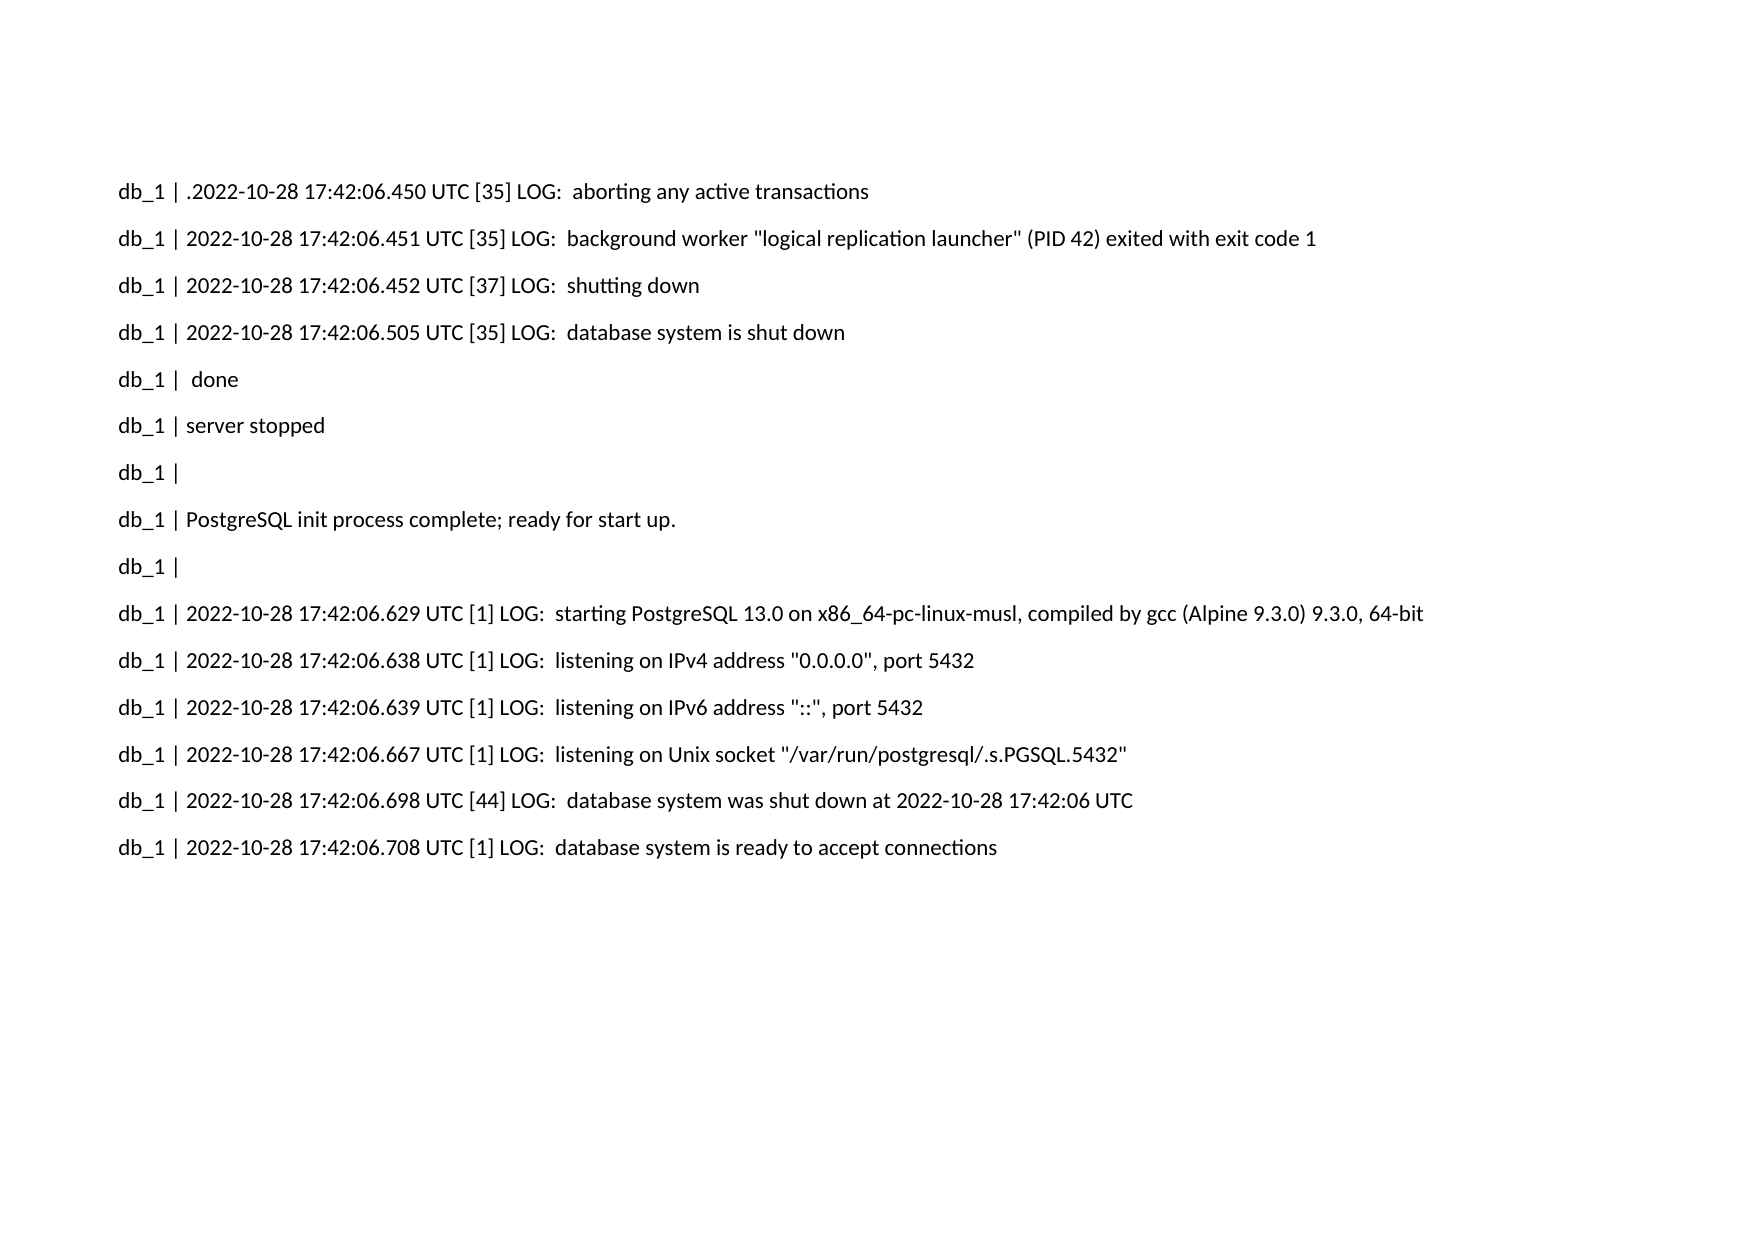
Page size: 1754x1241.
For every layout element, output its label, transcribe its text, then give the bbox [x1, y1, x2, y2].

text db_1 | 2022-10-28 17:42:06.452 UTC [37] LOG: shutting down [118, 271, 1636, 299]
text db_1 | done [118, 365, 1636, 393]
text db_1 | [118, 458, 1636, 486]
text db_1 | 2022-10-28 17:42:06.505 UTC [35] LOG: database system is shut down [118, 318, 1636, 346]
text db_1 | [118, 552, 1636, 580]
text db_1 | server stopped [118, 412, 1636, 439]
text db_1 | .2022-10-28 17:42:06.450 UTC [35] LOG: aborting any active transactions [118, 177, 1636, 205]
text db_1 | 2022-10-28 17:42:06.629 UTC [1] LOG: starting PostgreSQL 13.0 on x86_64-pc-linux-musl, compiled by gcc (Alpine 9.3.0) 9.3.0, 64-bit [118, 599, 1636, 627]
text db_1 | 2022-10-28 17:42:06.451 UTC [35] LOG: background worker "logical replication launcher" (PID 42) exited with exit code 1 [118, 224, 1636, 252]
text db_1 | 2022-10-28 17:42:06.708 UTC [1] LOG: database system is ready to accept connections [118, 833, 1636, 861]
text db_1 | 2022-10-28 17:42:06.667 UTC [1] LOG: listening on Unix socket "/var/run/postgresql/.s.PGSQL.5432" [118, 740, 1636, 768]
text db_1 | PostgreSQL init process complete; ready for start up. [118, 505, 1636, 533]
text db_1 | 2022-10-28 17:42:06.639 UTC [1] LOG: listening on IPv6 address "::", port 5432 [118, 693, 1636, 721]
text db_1 | 2022-10-28 17:42:06.638 UTC [1] LOG: listening on IPv4 address "0.0.0.0", port 5432 [118, 646, 1636, 674]
text db_1 | 2022-10-28 17:42:06.698 UTC [44] LOG: database system was shut down at 2022-10-28 17:42:06 UTC [118, 787, 1636, 814]
